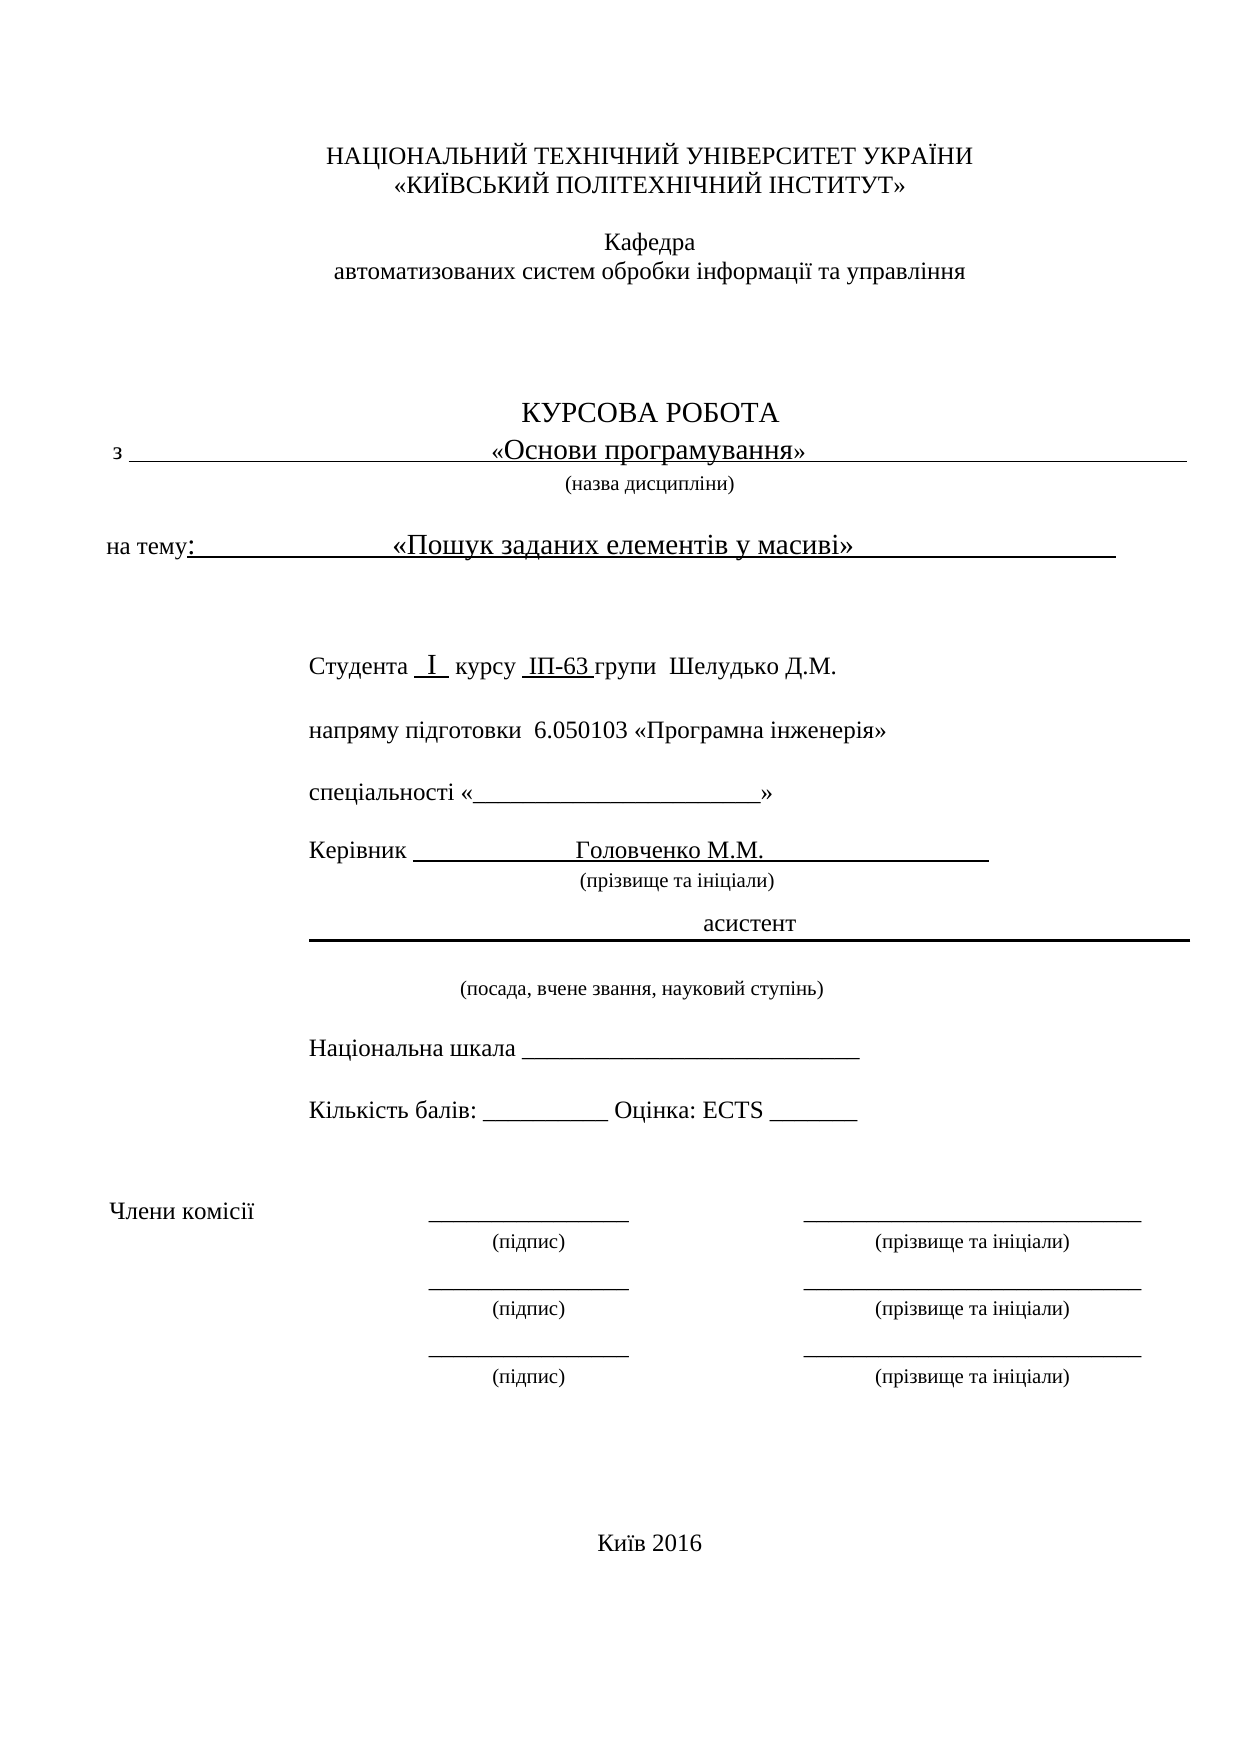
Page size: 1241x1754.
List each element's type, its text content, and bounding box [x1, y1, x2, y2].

text НАЦІОНАЛЬНИЙ ТЕХНІЧНИЙ УНІВЕРСИТЕТ УКРАЇНИ [118, 141, 1181, 170]
table_header Київ 2016 [103, 641, 1196, 1564]
text автоматизованих систем обробки інформації та управління [118, 256, 1181, 285]
table_header з «Основи програмування» (назва дисципліни) на тему: «Пошук заданих елементів у масиві» [103, 429, 1196, 569]
text КУРСОВА РОБОТА [119, 395, 1181, 429]
text «КИЇВСЬКИЙ ПОЛІТЕХНІЧНИЙ ІНСТИТУТ» [118, 170, 1181, 198]
text Кафедра [118, 227, 1181, 256]
